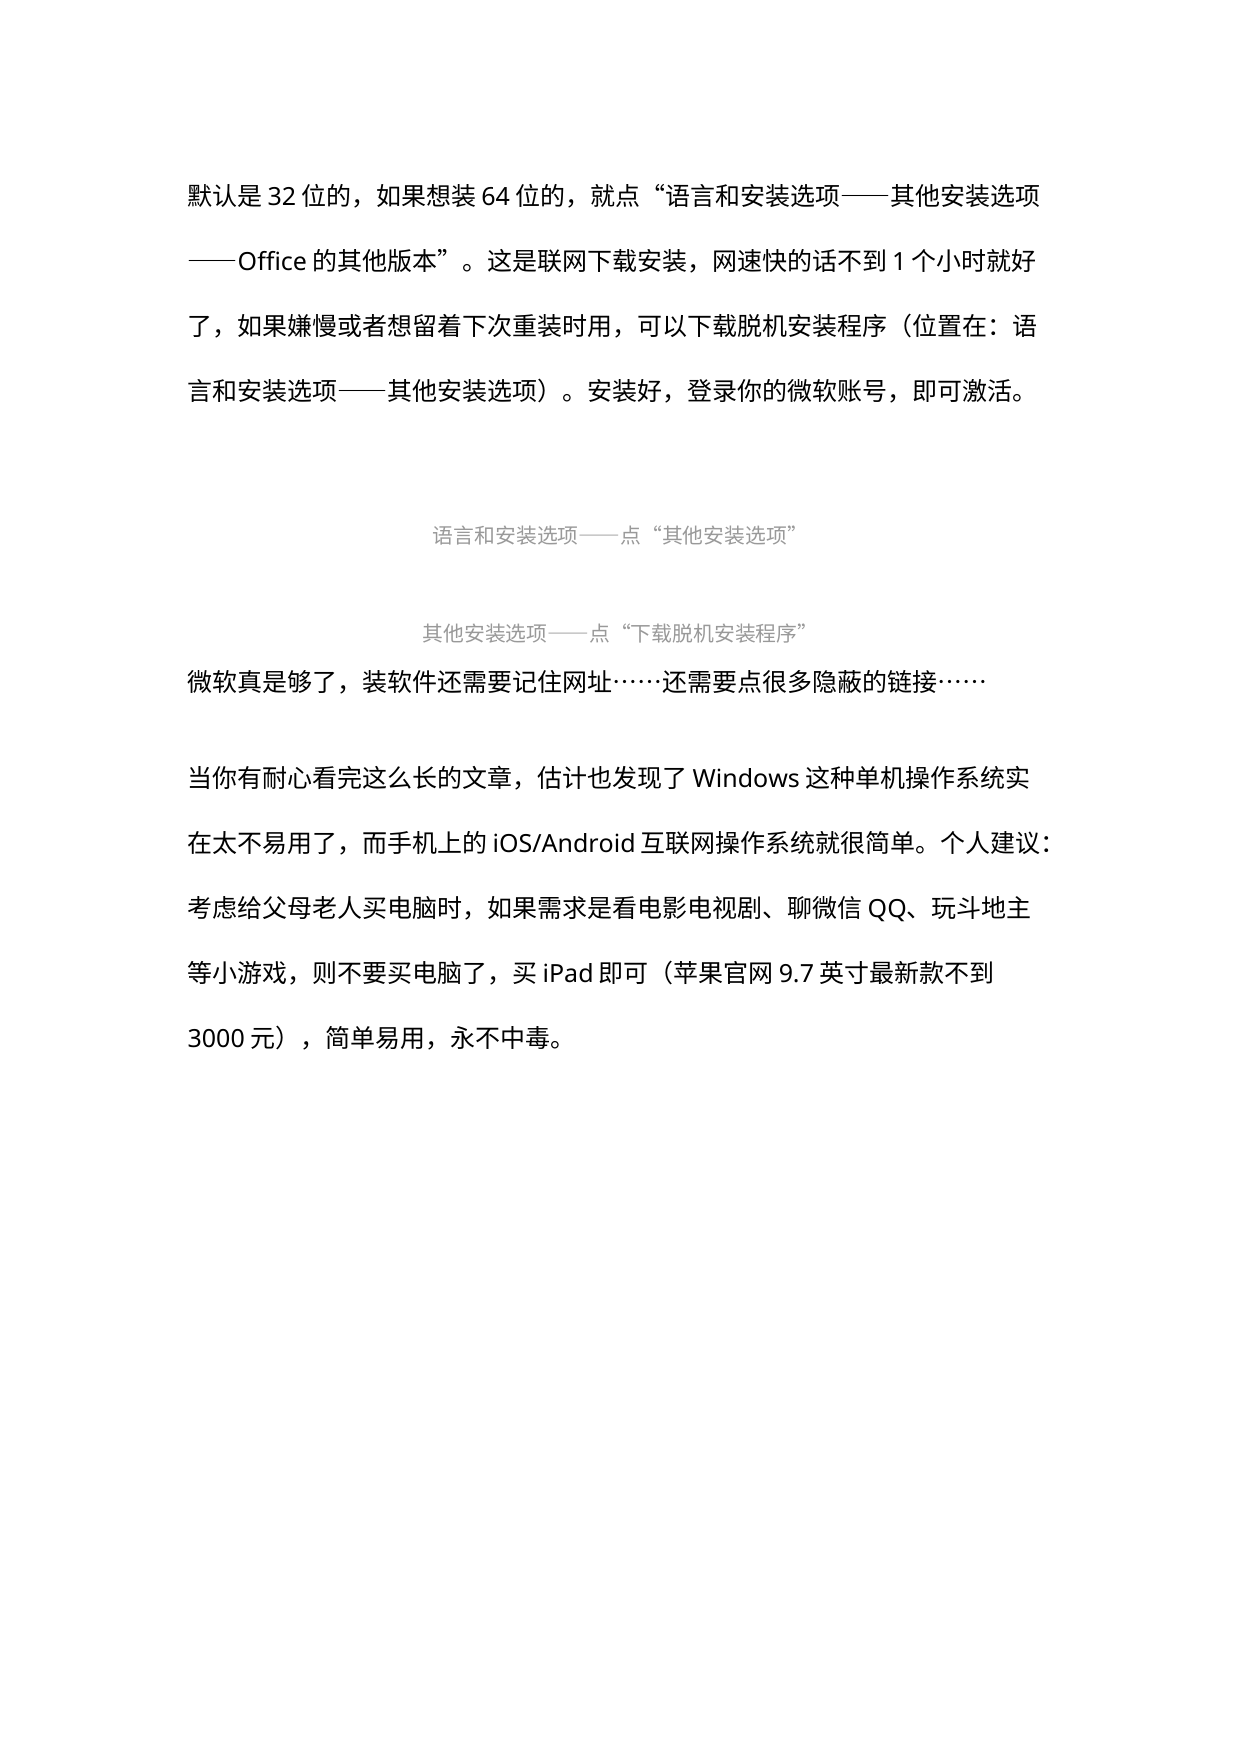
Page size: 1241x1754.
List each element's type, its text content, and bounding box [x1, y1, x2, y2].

text 语言和安装选项——点“其他安装选项” [187, 518, 1053, 551]
text 当你有耐心看完这么长的文章，估计也发现了Windows这种单机操作系统实在太不易用了，而手机上的iOS/Android互联网操作系统就很简单。个人建议：考虑给父母老人买电脑时，如果需求是看电影电视剧、聊微信QQ、玩斗地主等小游戏，则不要买电脑了，买iPad即可（苹果官网9.7英寸最新款不到3000元），简单易用，永不中毒。 [187, 744, 1053, 1069]
text 默认是32位的，如果想装64位的，就点“语言和安装选项——其他安装选项——Office的其他版本”。这是联网下载安装，网速快的话不到1个小时就好了，如果嫌慢或者想留着下次重装时用，可以下载脱机安装程序（位置在：语言和安装选项——其他安装选项）。安装好，登录你的微软账号，即可激活。 [187, 162, 1053, 422]
text 微软真是够了，装软件还需要记住网址……还需要点很多隐蔽的链接…… [187, 648, 1053, 713]
text 其他安装选项——点“下载脱机安装程序” [187, 616, 1053, 648]
